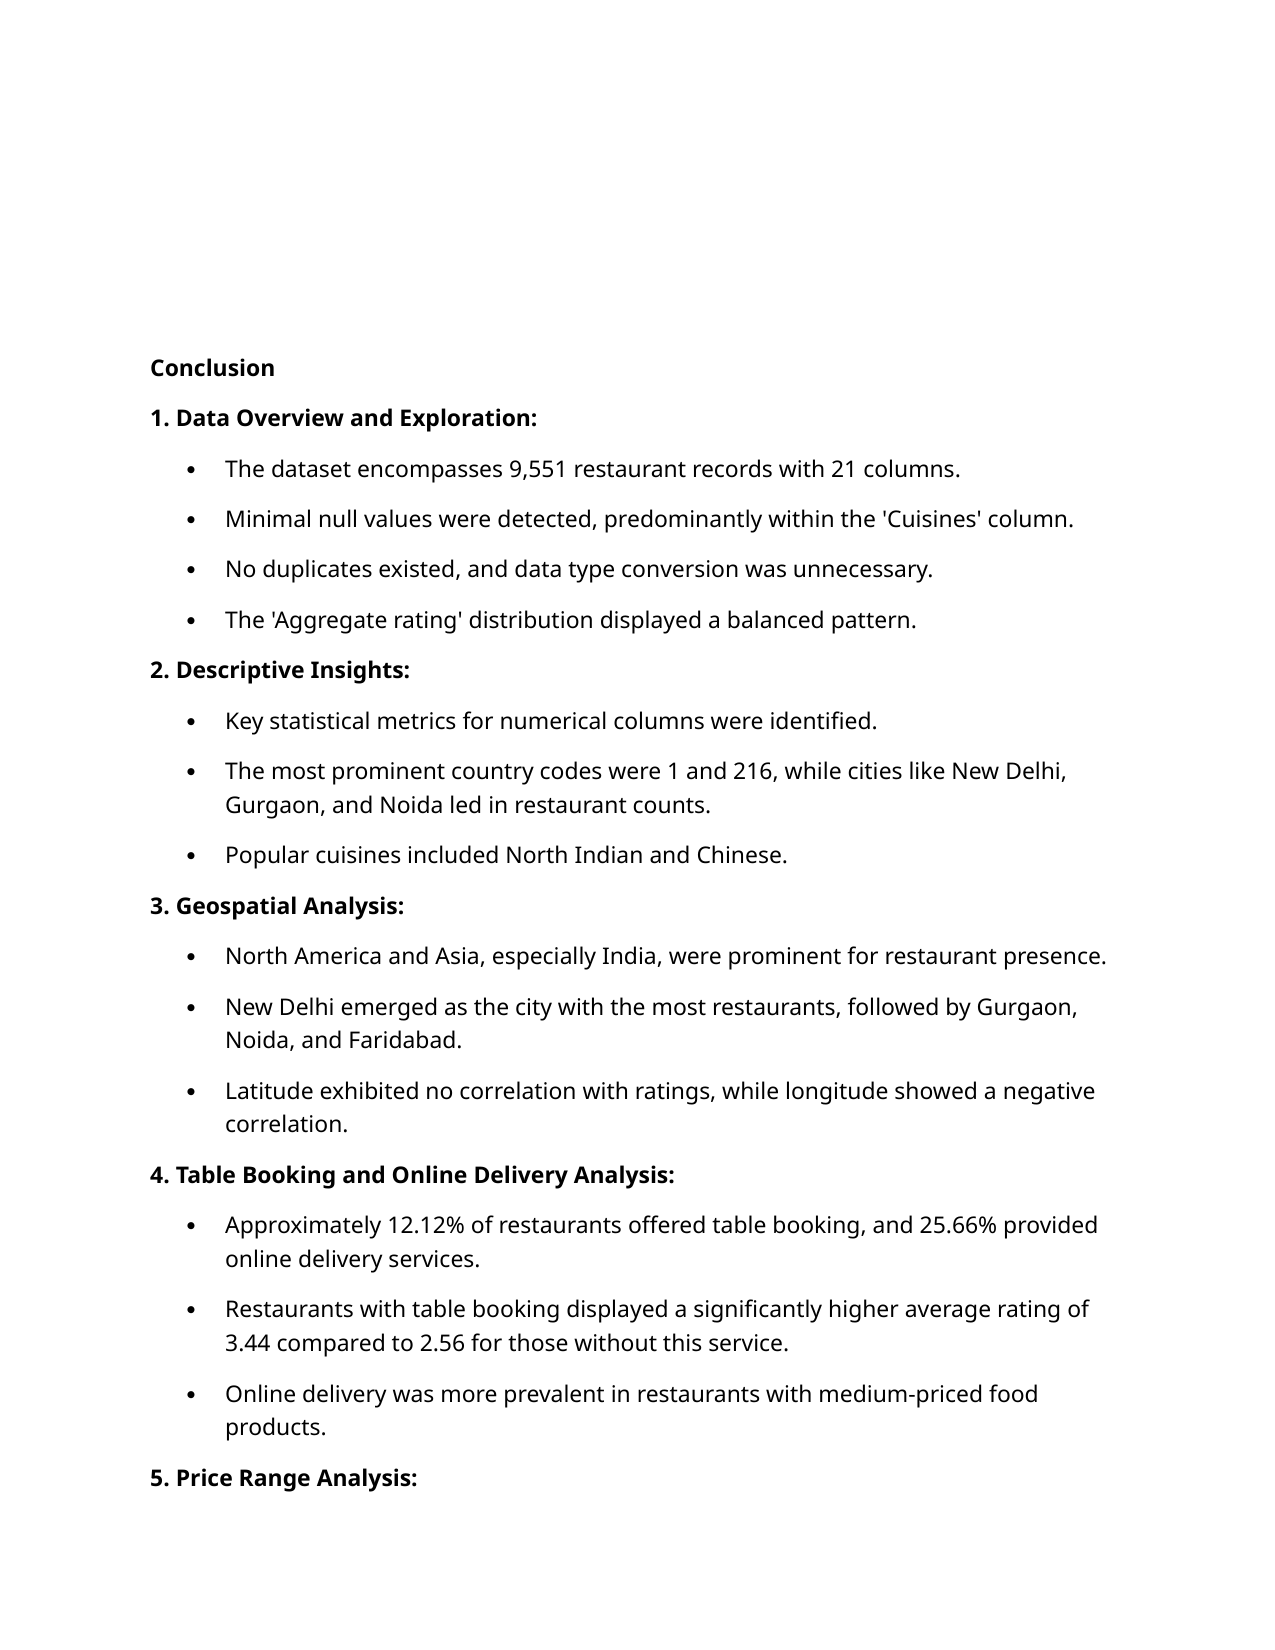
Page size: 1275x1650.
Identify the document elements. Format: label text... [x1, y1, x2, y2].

text Conclusion [150, 352, 1125, 383]
text 2. Descriptive Insights: [150, 654, 1125, 685]
list New Delhi emerged as the city with the most restaurants, followed by Gurgaon, Noida, and Faridabad. [187, 990, 1125, 1055]
list Approximately 12.12% of restaurants offered table booking, and 25.66% provided online delivery services. [187, 1209, 1125, 1274]
text 3. Geospatial Analysis: [150, 889, 1125, 921]
text 5. Price Range Analysis: [150, 1462, 1125, 1493]
list Minimal null values were detected, predominantly within the 'Cuisines' column. [187, 503, 1125, 534]
list The most prominent country codes were 1 and 216, while cities like New Delhi, Gurgaon, and Noida led in restaurant counts. [187, 755, 1125, 820]
list Popular cuisines included North Indian and Chinese. [187, 839, 1125, 870]
list No duplicates existed, and data type conversion was unnecessary. [187, 553, 1125, 584]
list Restaurants with table booking displayed a significantly higher average rating of 3.44 compared to 2.56 for those without this service. [187, 1293, 1125, 1358]
list Key statistical metrics for numerical columns were identified. [187, 704, 1125, 736]
text 4. Table Booking and Online Delivery Analysis: [150, 1159, 1125, 1190]
list The dataset encompasses 9,551 restaurant records with 21 columns. [187, 452, 1125, 484]
list Latitude exhibited no correlation with ratings, while longitude showed a negative correlation. [187, 1074, 1125, 1139]
text 1. Data Overview and Exploration: [150, 402, 1125, 433]
list North America and Asia, especially India, were prominent for restaurant presence. [187, 940, 1125, 971]
list Online delivery was more prevalent in restaurants with medium-priced food products. [187, 1377, 1125, 1442]
list The 'Aggregate rating' distribution displayed a balanced pattern. [187, 604, 1125, 635]
